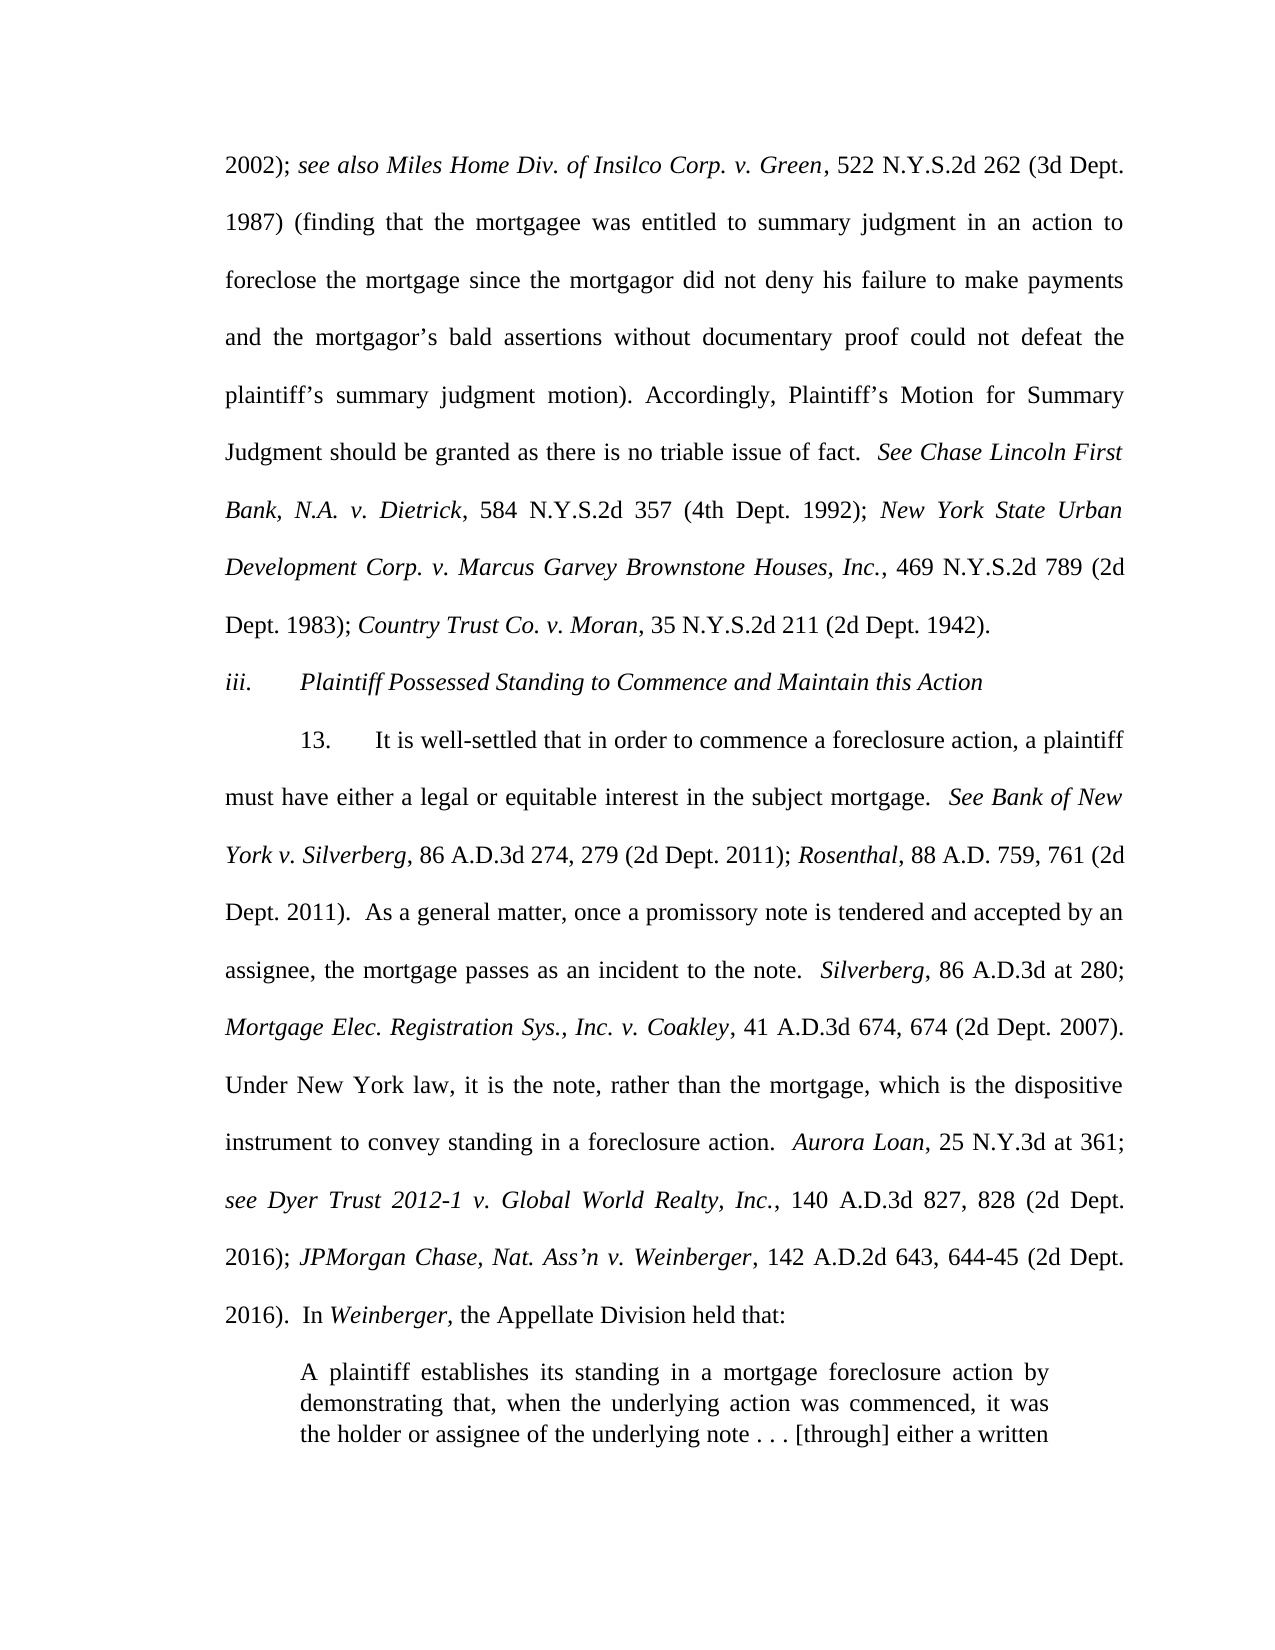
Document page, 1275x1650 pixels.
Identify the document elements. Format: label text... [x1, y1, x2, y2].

list 13. It is well-settled that in order to commence a foreclosure action, a plaintiff must have either a legal or equitable interest in the subject mortgage. See Bank of New York v. Silverberg, 86 A.D.3d 274, 279 (2d Dept. 2011); Rosenthal, 88 A.D. 759, 761 (2d Dept. 2011). As a general matter, once a promissory note is tendered and accepted by an assignee, the mortgage passes as an incident to the note. Silverberg, 86 A.D.3d at 280; Mortgage Elec. Registration Sys., Inc. v. Coakley, 41 A.D.3d 674, 674 (2d Dept. 2007). Under New York law, it is the note, rather than the mortgage, which is the dispositive instrument to convey standing in a foreclosure action. Aurora Loan, 25 N.Y.3d at 361; see Dyer Trust 2012-1 v. Global World Realty, Inc., 140 A.D.3d 827, 828 (2d Dept. 2016); JPMorgan Chase, Nat. Ass’n v. Weinberger, 142 A.D.2d 643, 644-45 (2d Dept. 2016). In Weinberger, the Appellate Division held that: [225, 725, 1125, 1329]
list iii. Plaintiff Possessed Standing to Commence and Maintain this Action [225, 667, 1125, 696]
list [225, 150, 1125, 639]
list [300, 1357, 1050, 1448]
